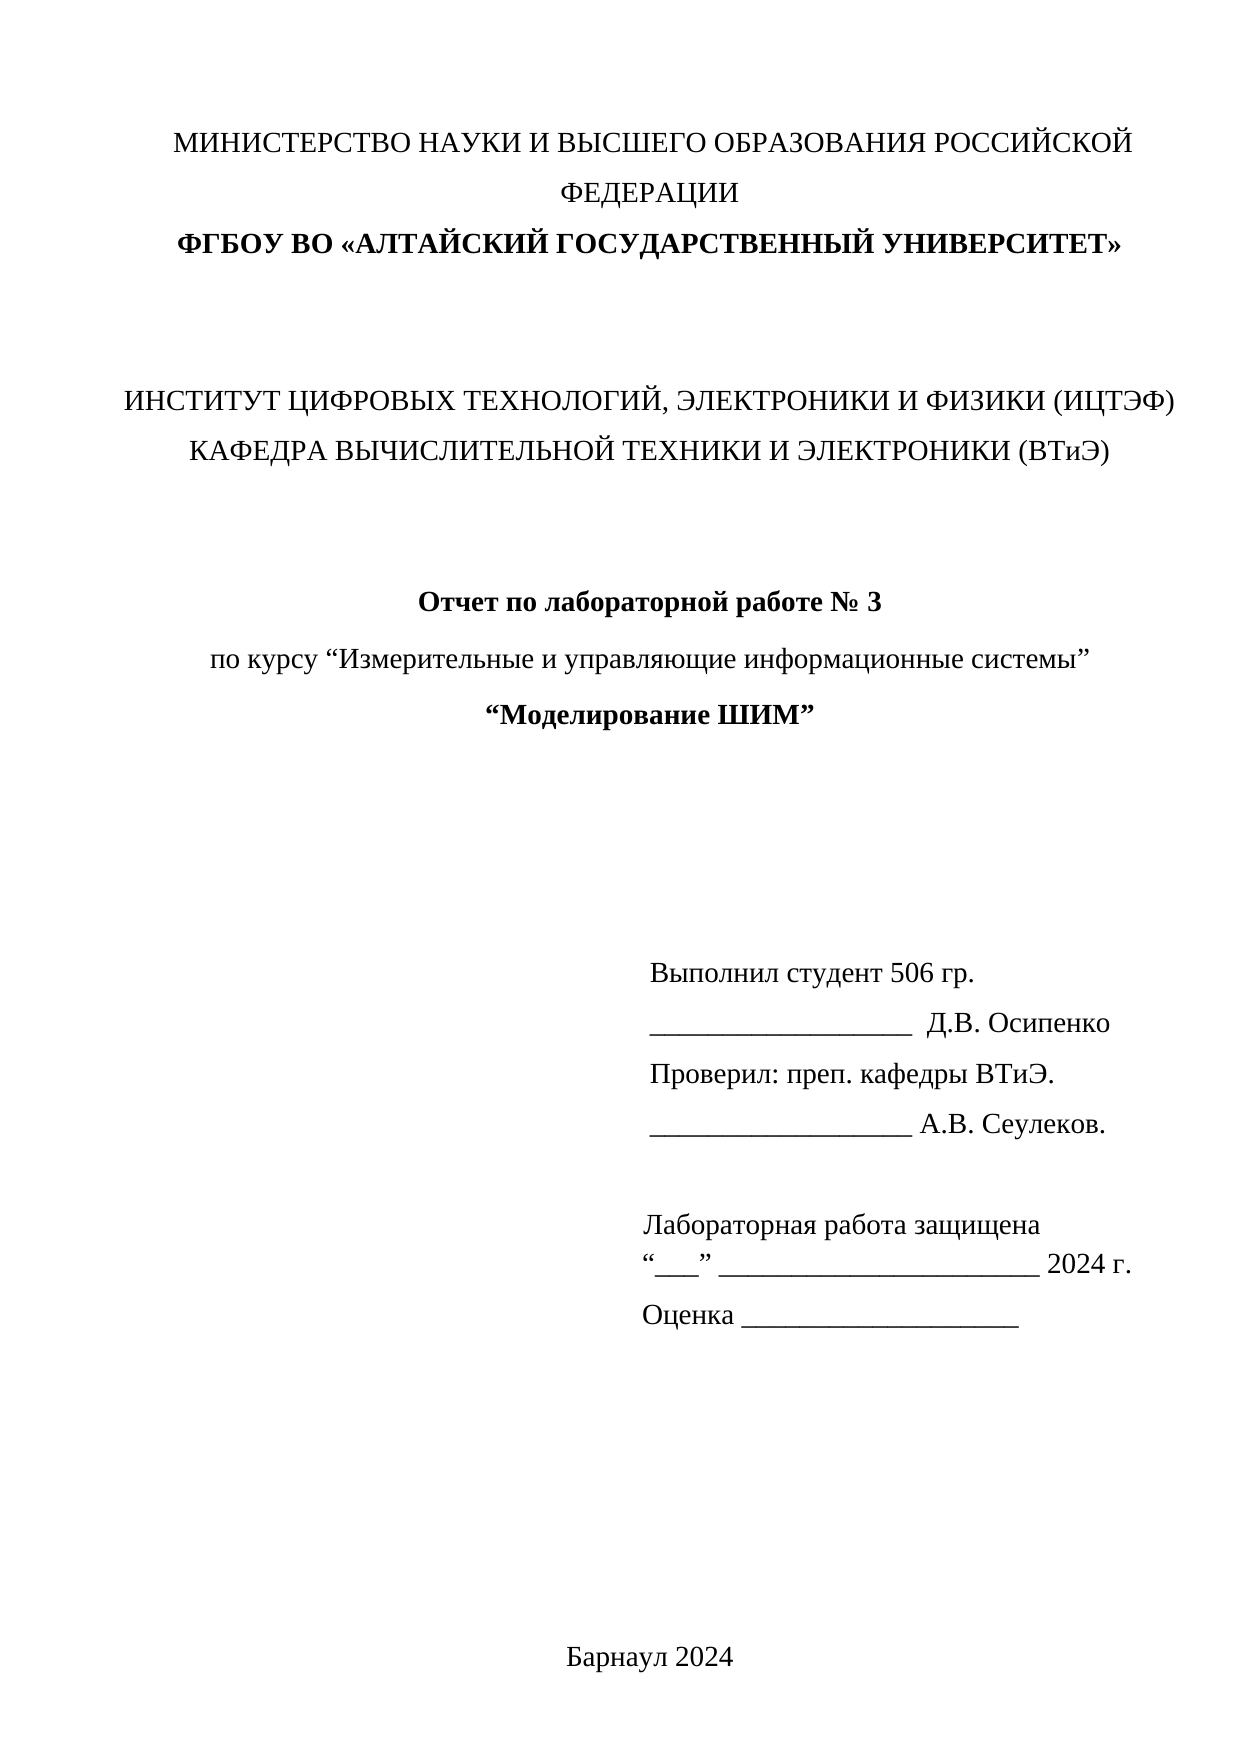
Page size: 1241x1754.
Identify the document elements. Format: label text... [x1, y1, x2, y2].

title Проверил: преп. кафедры ВТиЭ. [649, 1056, 1181, 1089]
title ФГБОУ ВО «АЛТАЙСКИЙ ГОСУДАРСТВЕННЫЙ УНИВЕРСИТЕТ» [118, 226, 1181, 259]
text Оценка ___________________ [568, 1297, 1181, 1330]
text “Моделирование ШИМ” [118, 697, 1181, 731]
title __________________ А.В. Сеулеков. [649, 1106, 1181, 1140]
title Лабораторная работа защищена [568, 1207, 1181, 1240]
title __________________ Д.В. Осипенко [649, 1006, 1181, 1039]
title Выполнил студент 506 гр. [649, 955, 1181, 989]
title Отчет по лабораторной работе № 3 [118, 584, 1181, 618]
title КАФЕДРА ВЫЧИСЛИТЕЛЬНОЙ ТЕХНИКИ И ЭЛЕКТРОНИКИ (ВТиЭ) [118, 433, 1181, 467]
title МИНИСТЕРСТВО НАУКИ И ВЫСШЕГО ОБРАЗОВАНИЯ РОССИЙСКОЙ ФЕДЕРАЦИИ [118, 125, 1181, 209]
title ИНСТИТУТ ЦИФРОВЫХ ТЕХНОЛОГИЙ, ЭЛЕКТРОНИКИ И ФИЗИКИ (ИЦТЭФ) [118, 383, 1181, 417]
title по курсу “Измерительные и управляющие информационные системы” [118, 641, 1181, 674]
text “___” ______________________ 2024 г. [568, 1247, 1181, 1280]
